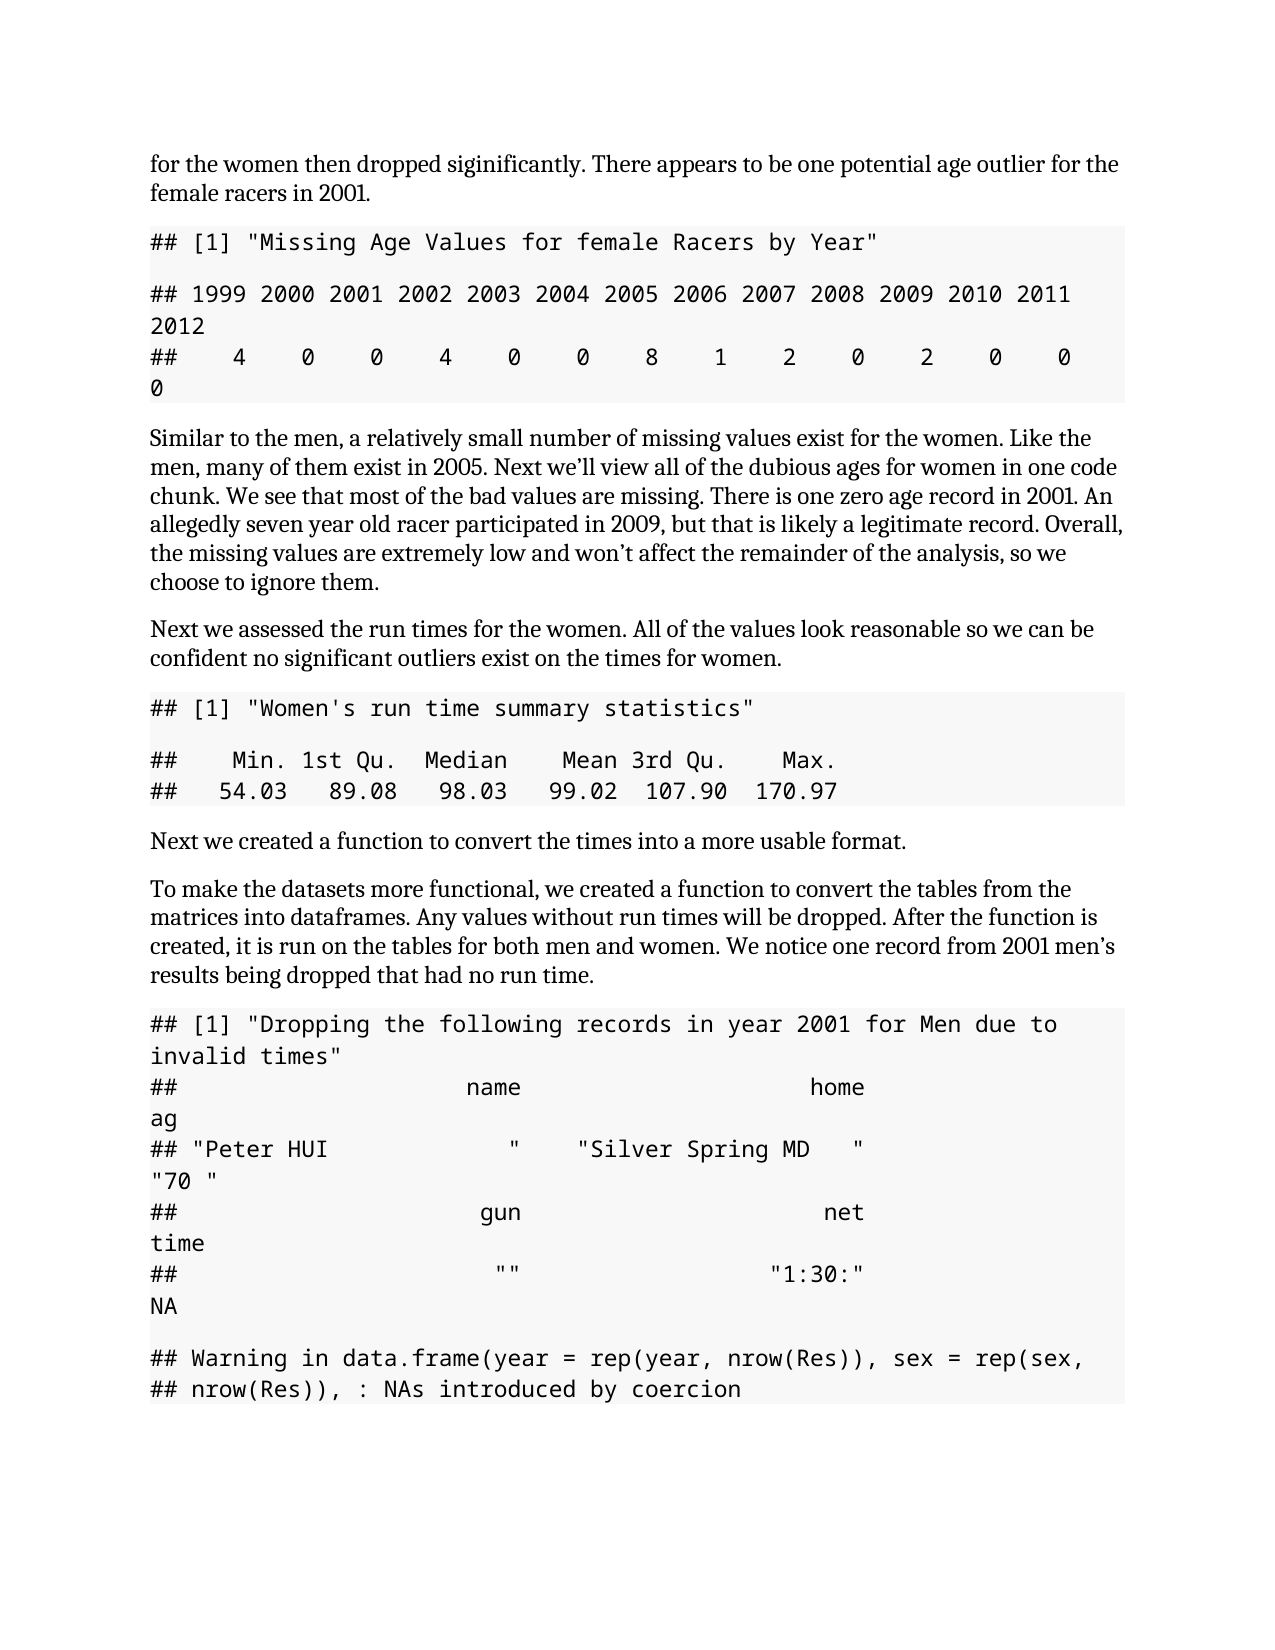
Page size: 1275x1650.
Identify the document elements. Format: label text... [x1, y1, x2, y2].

text Next we assessed the run times for the women. All of the values look reasonable so we can be confident no significant outliers exist on the times for women. [150, 615, 1125, 673]
text ## [1] "Dropping the following records in year 2001 for Men due to invalid times" ## name home ag ## "Peter HUI " "Silver Spring MD " "70 " ## gun net time ## "" "1:30:" NA [150, 1008, 1125, 1321]
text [150, 150, 1125, 207]
text Next we created a function to convert the times into a more usable format. [150, 827, 1125, 856]
text ## [1] "Missing Age Values for female Racers by Year" [150, 226, 1125, 257]
text ## [1] "Women's run time summary statistics" [150, 692, 1125, 723]
text ## Warning in data.frame(year = rep(year, nrow(Res)), sex = rep(sex, ## nrow(Res)), : NAs introduced by coercion [150, 1342, 1125, 1404]
text ## Min. 1st Qu. Median Mean 3rd Qu. Max. ## 54.03 89.08 98.03 99.02 107.90 170.97 [150, 744, 1125, 806]
text Similar to the men, a relatively small number of missing values exist for the women. Like the men, many of them exist in 2005. Next we’ll view all of the dubious ages for women in one code chunk. We see that most of the bad values are missing. There is one zero age record in 2001. An allegedly seven year old racer participated in 2009, but that is likely a legitimate record. Overall, the missing values are extremely low and won’t affect the remainder of the analysis, so we choose to ignore them. [150, 424, 1125, 597]
text To make the datasets more functional, we created a function to convert the tables from the matrices into dataframes. Any values without run times will be dropped. After the function is created, it is run on the tables for both men and women. We notice one record from 2001 men’s results being dropped that had no run time. [150, 874, 1125, 989]
text ## 1999 2000 2001 2002 2003 2004 2005 2006 2007 2008 2009 2010 2011 2012 ## 4 0 0 4 0 0 8 1 2 0 2 0 0 0 [150, 278, 1125, 403]
